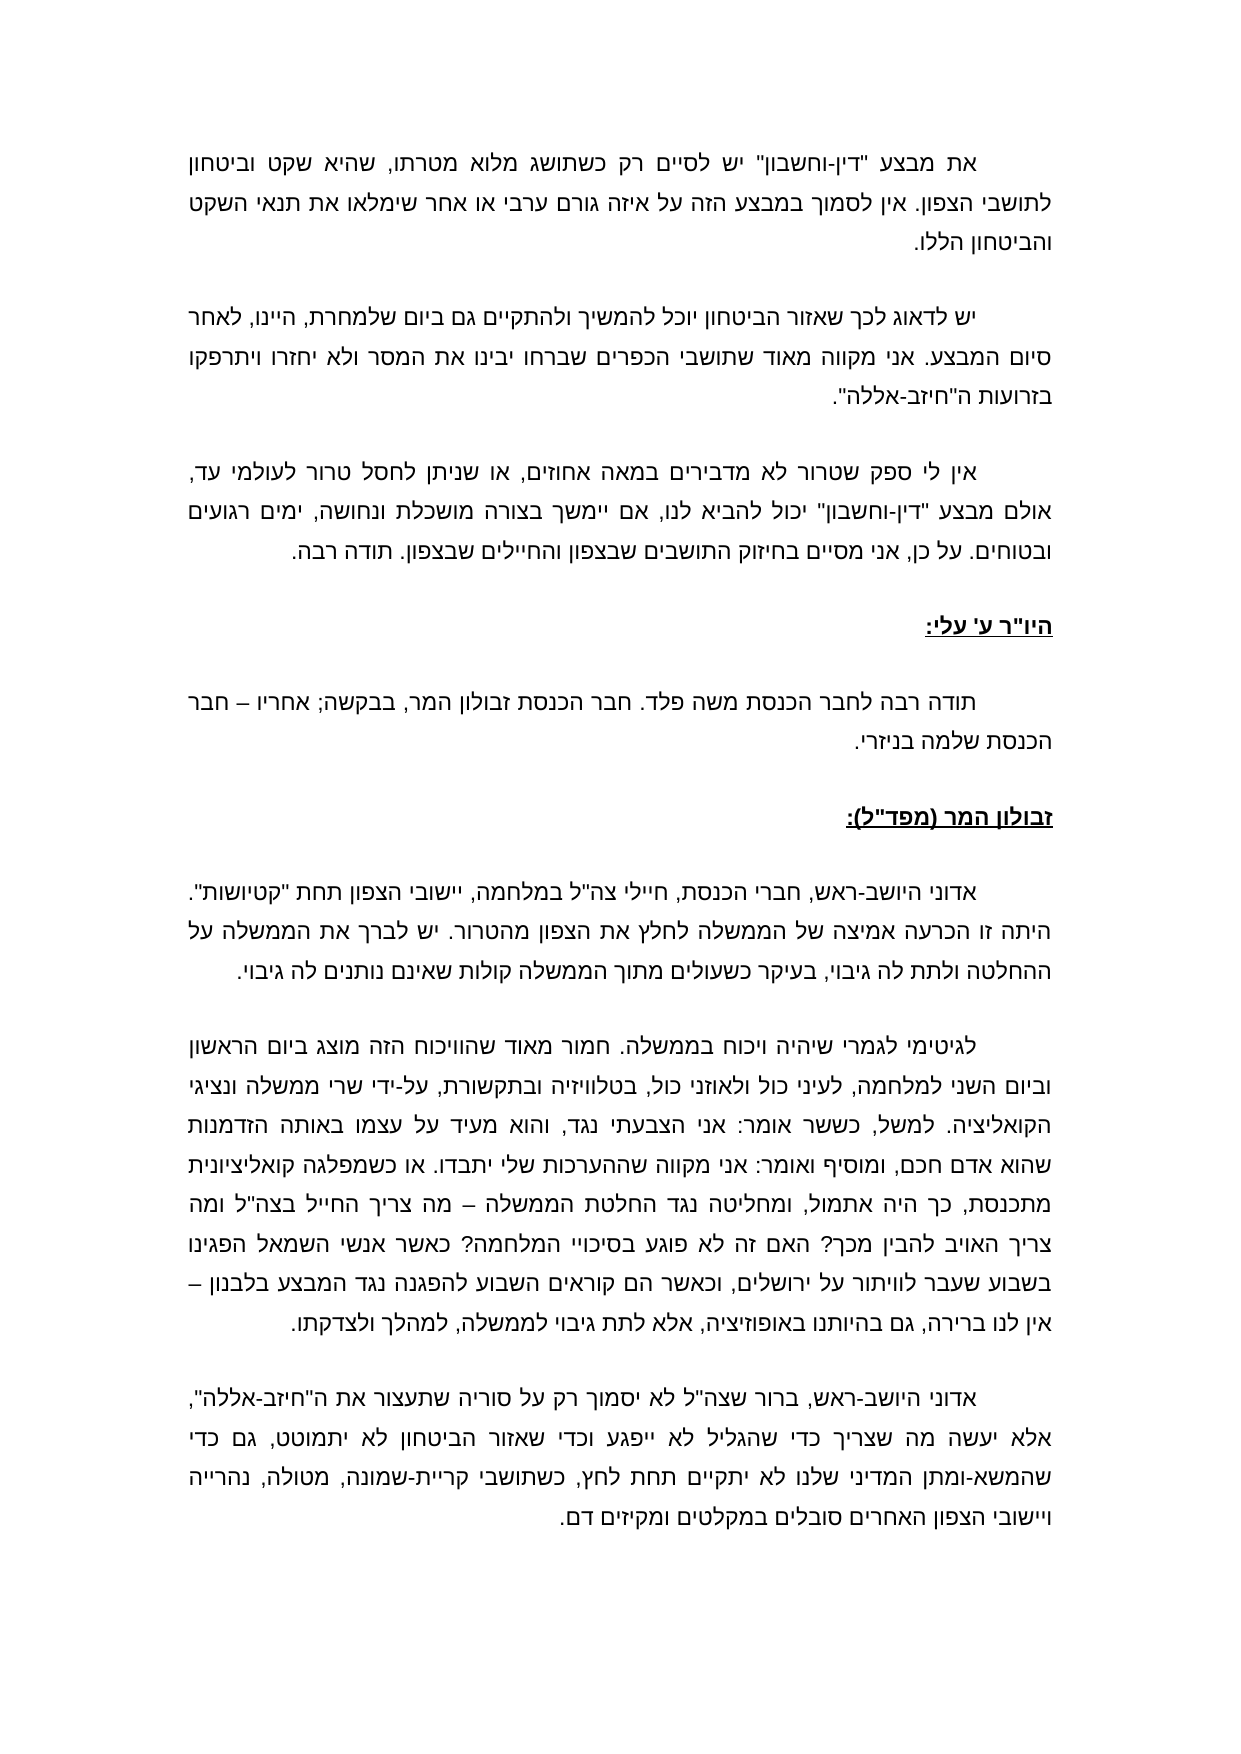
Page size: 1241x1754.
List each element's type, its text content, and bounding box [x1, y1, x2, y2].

text אדוני היושב-ראש, חברי הכנסת, חיילי צה"ל במלחמה, יישובי הצפון תחת "קטיושות". היתה זו הכרעה אמיצה של הממשלה לחלץ את הצפון מהטרור. יש לברך את הממשלה על ההחלטה ולתת לה גיבוי, בעיקר כשעולים מתוך הממשלה קולות שאינם נותנים לה גיבוי. [187, 879, 1053, 984]
text אין לי ספק שטרור לא מדבירים במאה אחוזים, או שניתן לחסל טרור לעולמי עד, אולם מבצע "דין-וחשבון" יכול להביא לנו, אם יימשך בצורה מושכלת ונחושה, ימים רגועים ובטוחים. על כן, אני מסיים בחיזוק התושבים שבצפון והחיילים שבצפון. תודה רבה. [187, 459, 1053, 564]
text היו"ר ע' עלי: [187, 613, 1053, 639]
text לגיטימי לגמרי שיהיה ויכוח בממשלה. חמור מאוד שהוויכוח הזה מוצג ביום הראשון וביום השני למלחמה, לעיני כול ולאוזני כול, בטלוויזיה ובתקשורת, על-ידי שרי ממשלה ונציגי הקואליציה. למשל, כששר אומר: אני הצבעתי נגד, והוא מעיד על עצמו באותה הזדמנות שהוא אדם חכם, ומוסיף ואומר: אני מקווה שההערכות שלי יתבדו. או כשמפלגה קואליציונית מתכנסת, כך היה אתמול, ומחליטה נגד החלטת הממשלה – מה צריך החייל בצה"ל ומה צריך האויב להבין מכך? האם זה לא פוגע בסיכויי המלחמה? כאשר אנשי השמאל הפגינו בשבוע שעבר לוויתור על ירושלים, וכאשר הם קוראים השבוע להפגנה נגד המבצע בלבנון – אין לנו ברירה, גם בהיותנו באופוזיציה, אלא לתת גיבוי לממשלה, למהלך ולצדקתו. [187, 1033, 1053, 1336]
text אדוני היושב-ראש, ברור שצה"ל לא יסמוך רק על סוריה שתעצור את ה"חיזב-אללה", אלא יעשה מה שצריך כדי שהגליל לא ייפגע וכדי שאזור הביטחון לא יתמוטט, גם כדי שהמשא-ומתן המדיני שלנו לא יתקיים תחת לחץ, כשתושבי קריית-שמונה, מטולה, נהרייה ויישובי הצפון האחרים סובלים במקלטים ומקיזים דם. [187, 1385, 1053, 1530]
text את מבצע "דין-וחשבון" יש לסיים רק כשתושג מלוא מטרתו, שהיא שקט וביטחון לתושבי הצפון. אין לסמוך במבצע הזה על איזה גורם ערבי או אחר שימלאו את תנאי השקט והביטחון הללו. [187, 150, 1053, 255]
text זבולון המר (מפד"ל): [187, 803, 1053, 830]
text יש לדאוג לכך שאזור הביטחון יוכל להמשיך ולהתקיים גם ביום שלמחרת, היינו, לאחר סיום המבצע. אני מקווה מאוד שתושבי הכפרים שברחו יבינו את המסר ולא יחזרו ויתרפקו בזרועות ה"חיזב-אללה". [187, 304, 1053, 410]
text תודה רבה לחבר הכנסת משה פלד. חבר הכנסת זבולון המר, בבקשה; אחריו – חבר הכנסת שלמה בניזרי. [187, 688, 1053, 754]
